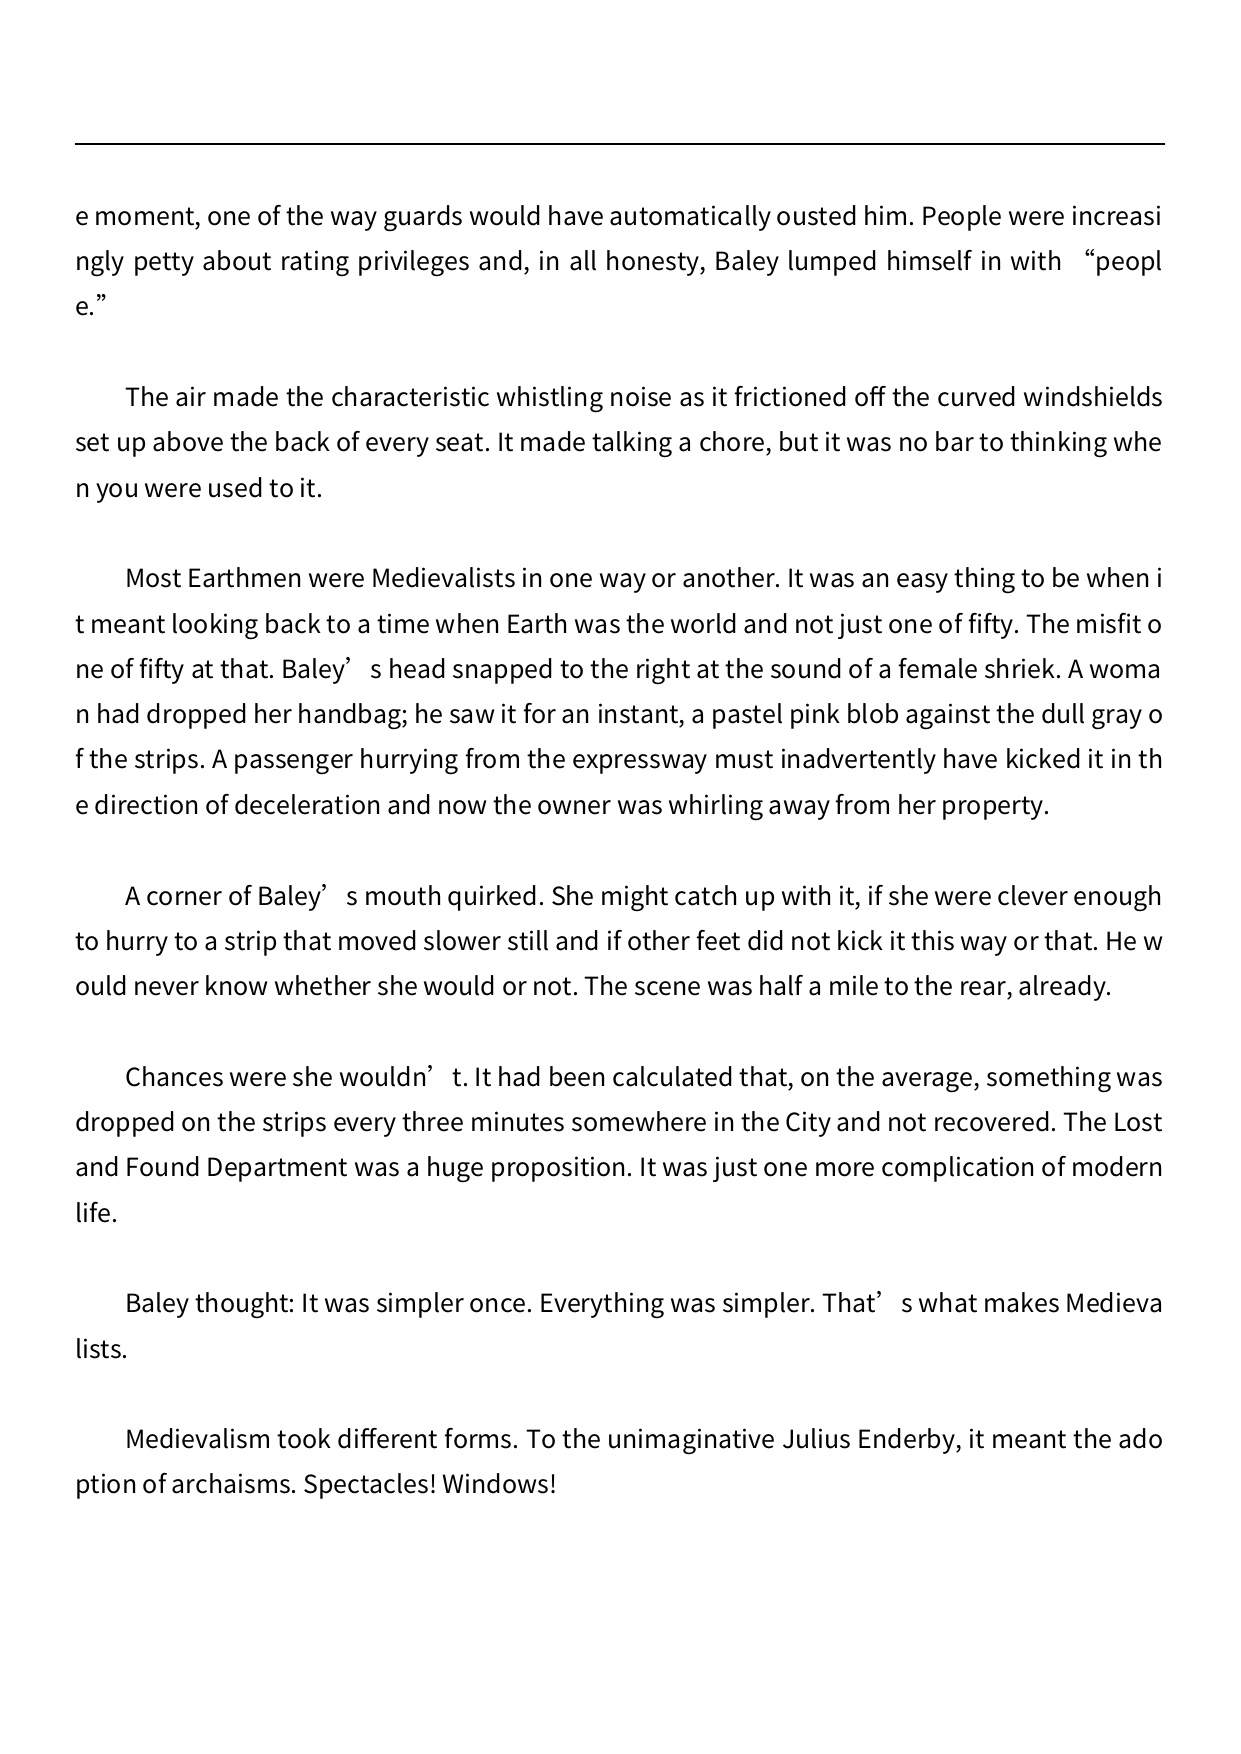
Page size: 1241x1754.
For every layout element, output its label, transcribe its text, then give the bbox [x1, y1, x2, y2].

text The air made the characteristic whistling noise as it frictioned off the curved windshields set up above the back of every seat. It made talking a chore, but it was no bar to thinking when you were used to it. [75, 373, 1165, 509]
text Most Earthmen were Medievalists in one way or another. It was an easy thing to be when it meant looking back to a time when Earth was the world and not just one of fifty. The misfit one of fifty at that. Baley’s head snapped to the right at the sound of a female shriek. A woman had dropped her handbag; he saw it for an instant, a pastel pink blob against the dull gray of the strips. A passenger hurrying from the expressway must inadvertently have kicked it in the direction of deceleration and now the owner was whirling away from her property. [75, 554, 1165, 826]
text Medievalism took different forms. To the unimaginative Julius Enderby, it meant the adoption of archaisms. Spectacles! Windows! [75, 1415, 1165, 1506]
text Chances were she wouldn’t. It had been calculated that, on the average, something was dropped on the strips every three minutes somewhere in the City and not recovered. The Lost and Found Department was a huge proposition. It was just one more complication of modern life. [75, 1053, 1165, 1234]
text Baley thought: It was simpler once. Everything was simpler. That’s what makes Medievalists. [75, 1279, 1165, 1370]
text A corner of Baley’s mouth quirked. She might catch up with it, if she were clever enough to hurry to a strip that moved slower still and if other feet did not kick it this way or that. He would never know whether she would or not. The scene was half a mile to the rear, already. [75, 871, 1165, 1007]
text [75, 192, 1165, 328]
